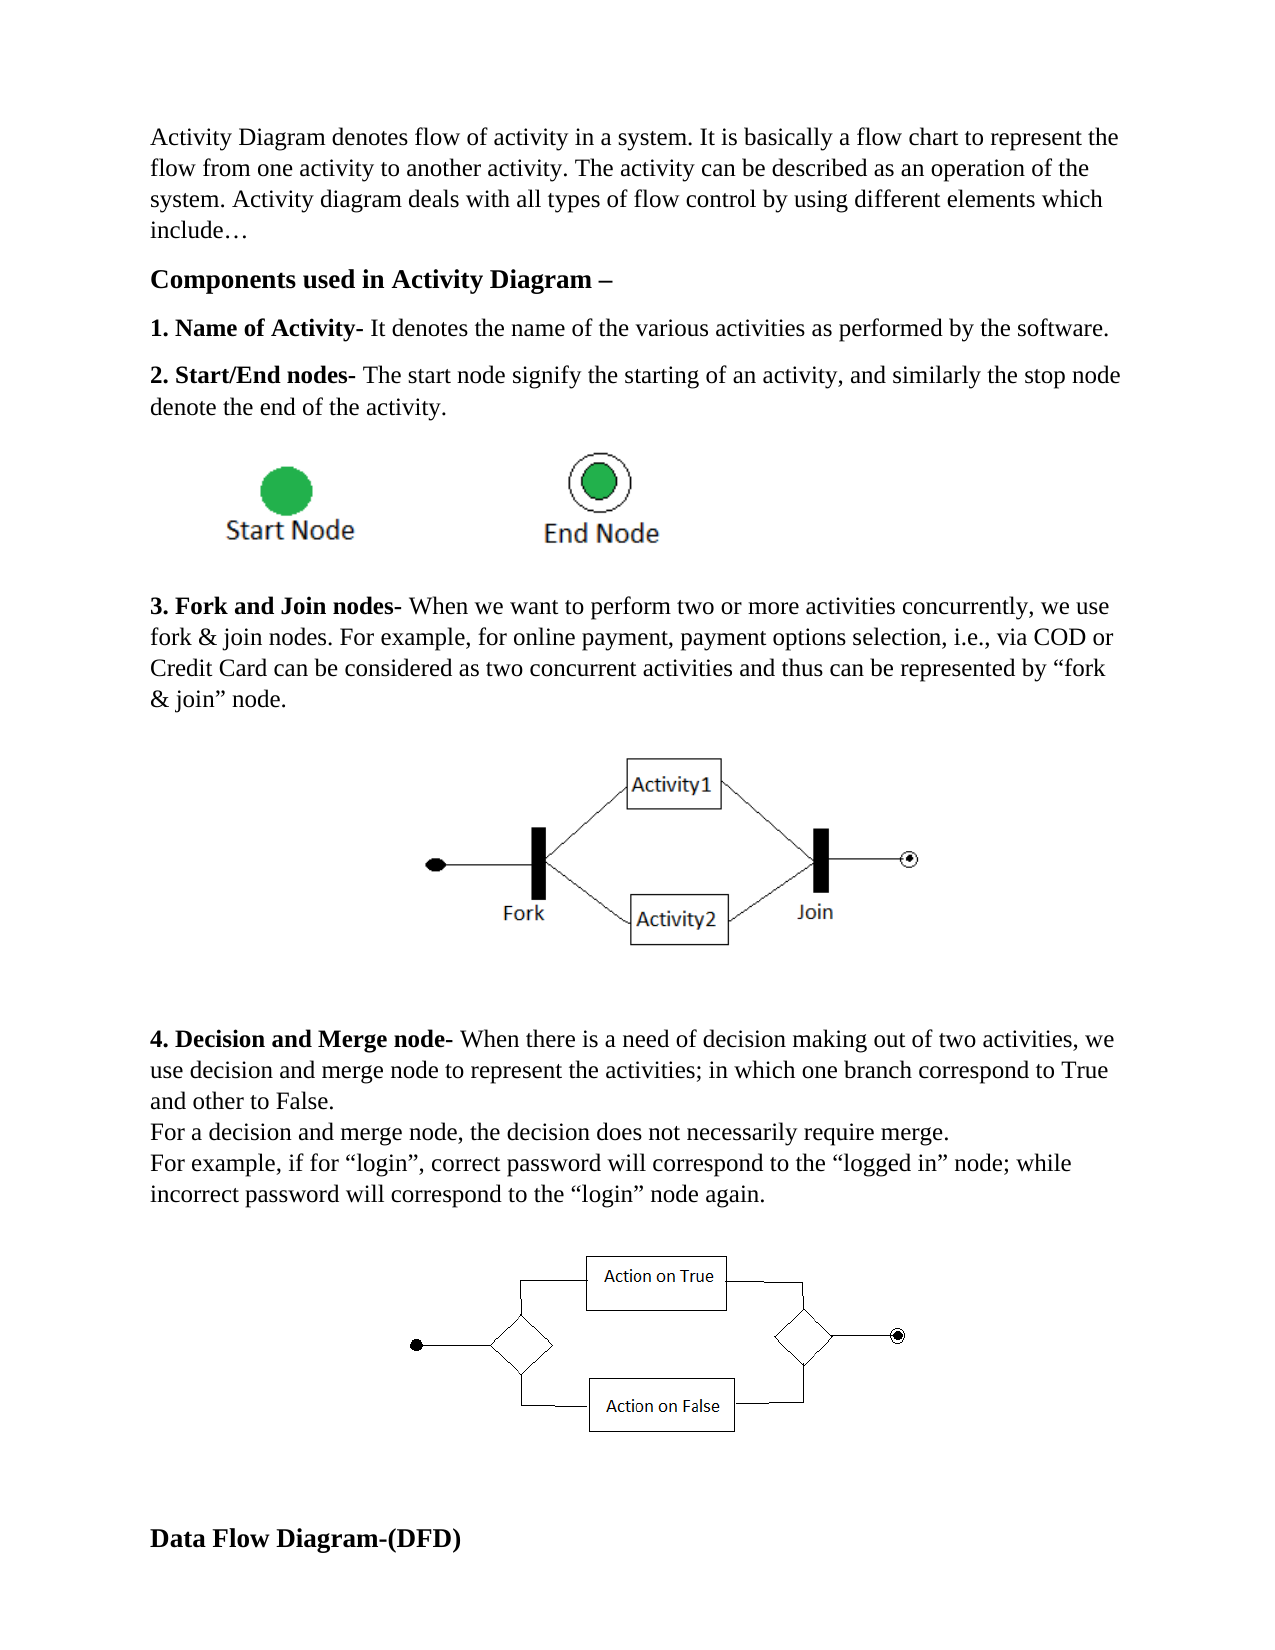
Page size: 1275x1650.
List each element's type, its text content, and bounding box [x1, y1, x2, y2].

picture [400, 1227, 933, 1456]
picture [528, 439, 685, 573]
text Activity Diagram denotes flow of activity in a system. It is basically a flow chart to represent the flow from one activity to another activity. The activity can be described as an operation of the system. Activity diagram deals with all types of flow control by using different elements which include… [150, 122, 1125, 244]
text 2. Start/End nodes- The start node signify the starting of an activity, and similarly the stop node denote the end of the activity. [150, 361, 1125, 420]
picture [375, 732, 988, 1006]
text 3. Fork and Join nodes- When we want to perform two or more activities concurrently, we use fork & join nodes. For example, for online payment, payment options selection, i.e., via COD or Credit Card can be considered as two concurrent activities and thus can be represented by “fork & join” node. [150, 591, 1125, 713]
picture [212, 448, 360, 573]
text Data Flow Diagram-(DFD) [150, 1522, 1125, 1553]
text Components used in Activity Diagram – [150, 263, 1125, 294]
text 4. Decision and Merge node- When there is a need of decision making out of two activities, we use decision and merge node to represent the activities; in which one branch correspond to True and other to False. For a decision and merge node, the decision does not necessarily require merge. For example, if for “login”, correct password will correspond to the “logged in” node; while incorrect password will correspond to the “login” node again. [150, 1024, 1125, 1208]
text 1. Name of Activity- It denotes the name of the various activities as performed by the software. [150, 313, 1125, 342]
